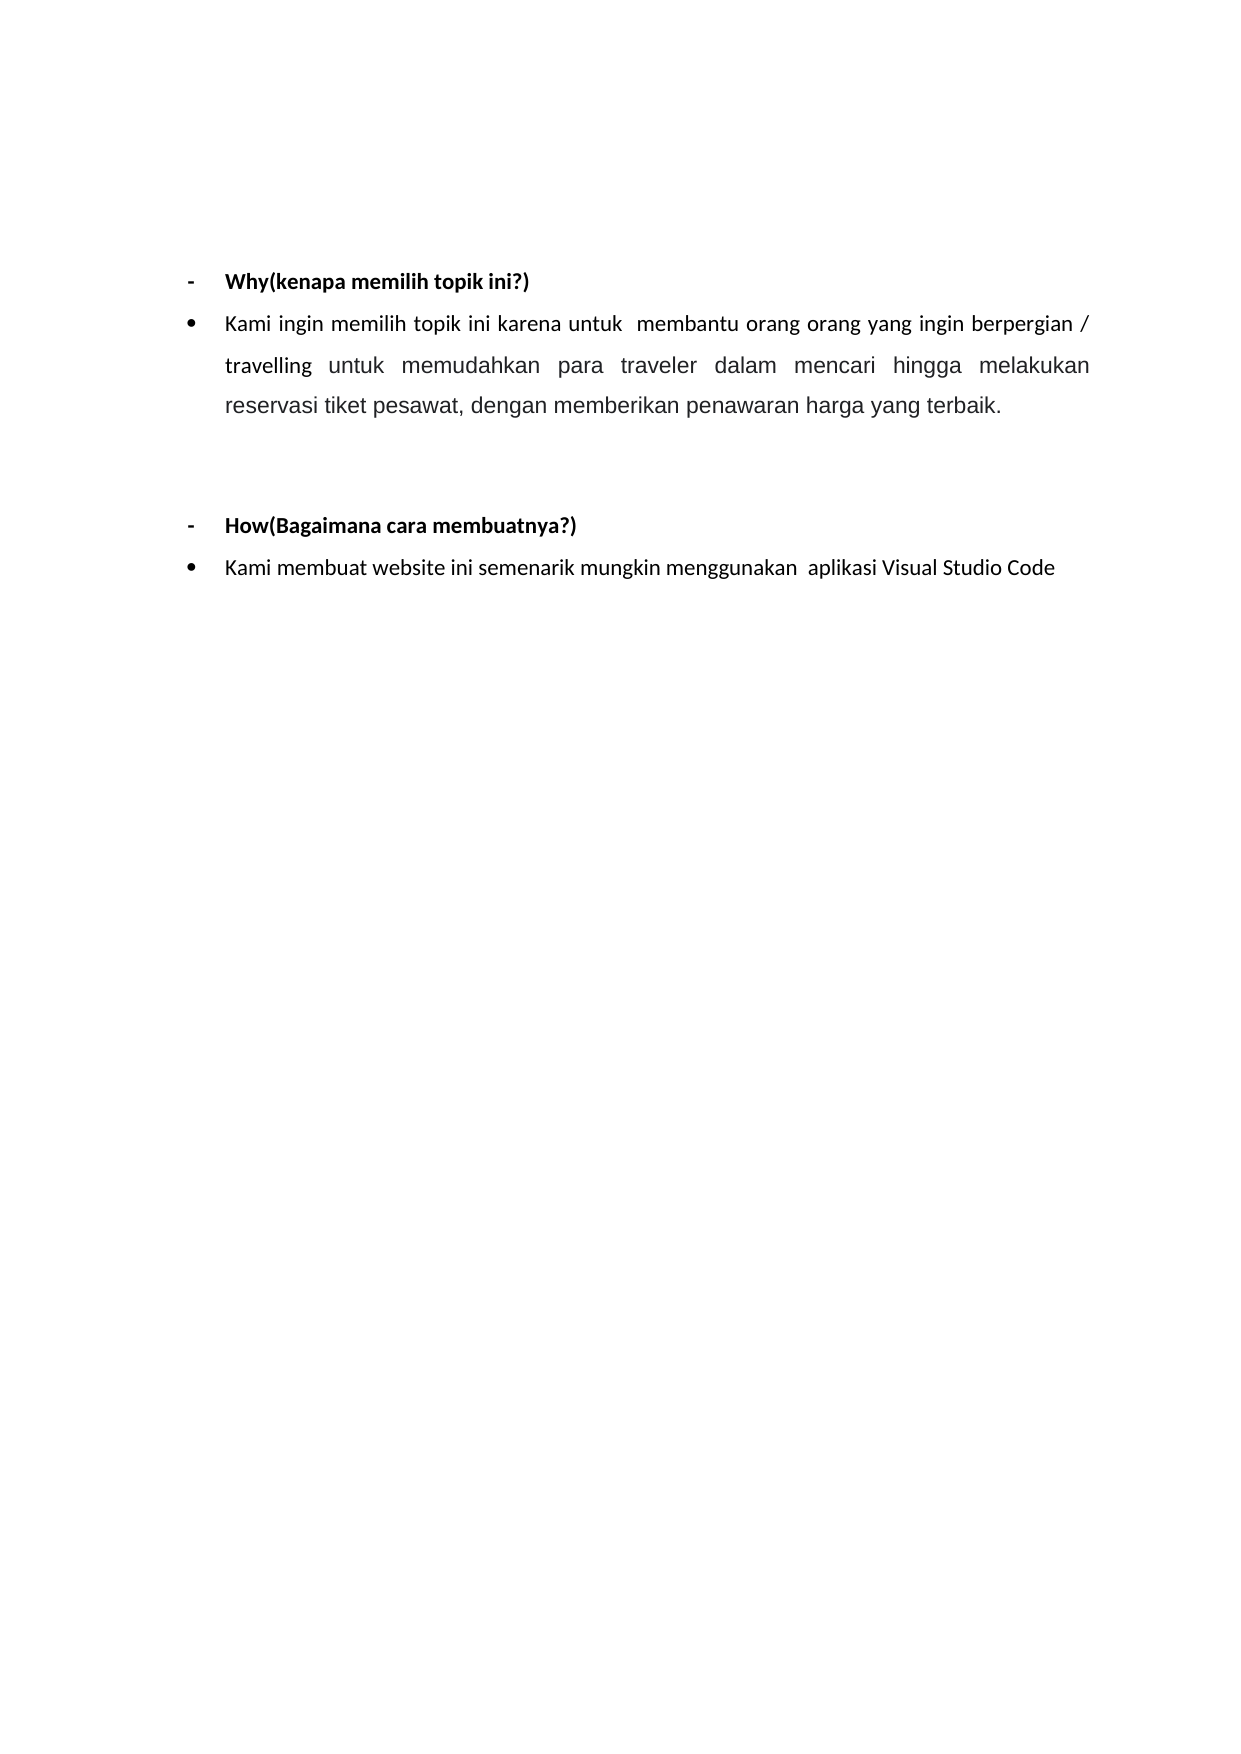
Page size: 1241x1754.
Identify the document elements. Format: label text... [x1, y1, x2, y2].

list Kami membuat website ini semenarik mungkin menggunakan aplikasi Visual Studio Code [187, 553, 1090, 581]
list How(Bagaimana cara membuatnya?) [187, 511, 1090, 539]
list Why(kenapa memilih topik ini?) [187, 267, 1090, 295]
list Kami ingin memilih topik ini karena untuk membantu orang orang yang ingin berpergian / travelling untuk memudahkan para traveler dalam mencari hingga melakukan reservasi tiket pesawat, dengan memberikan penawaran harga yang terbaik. [187, 309, 1090, 419]
